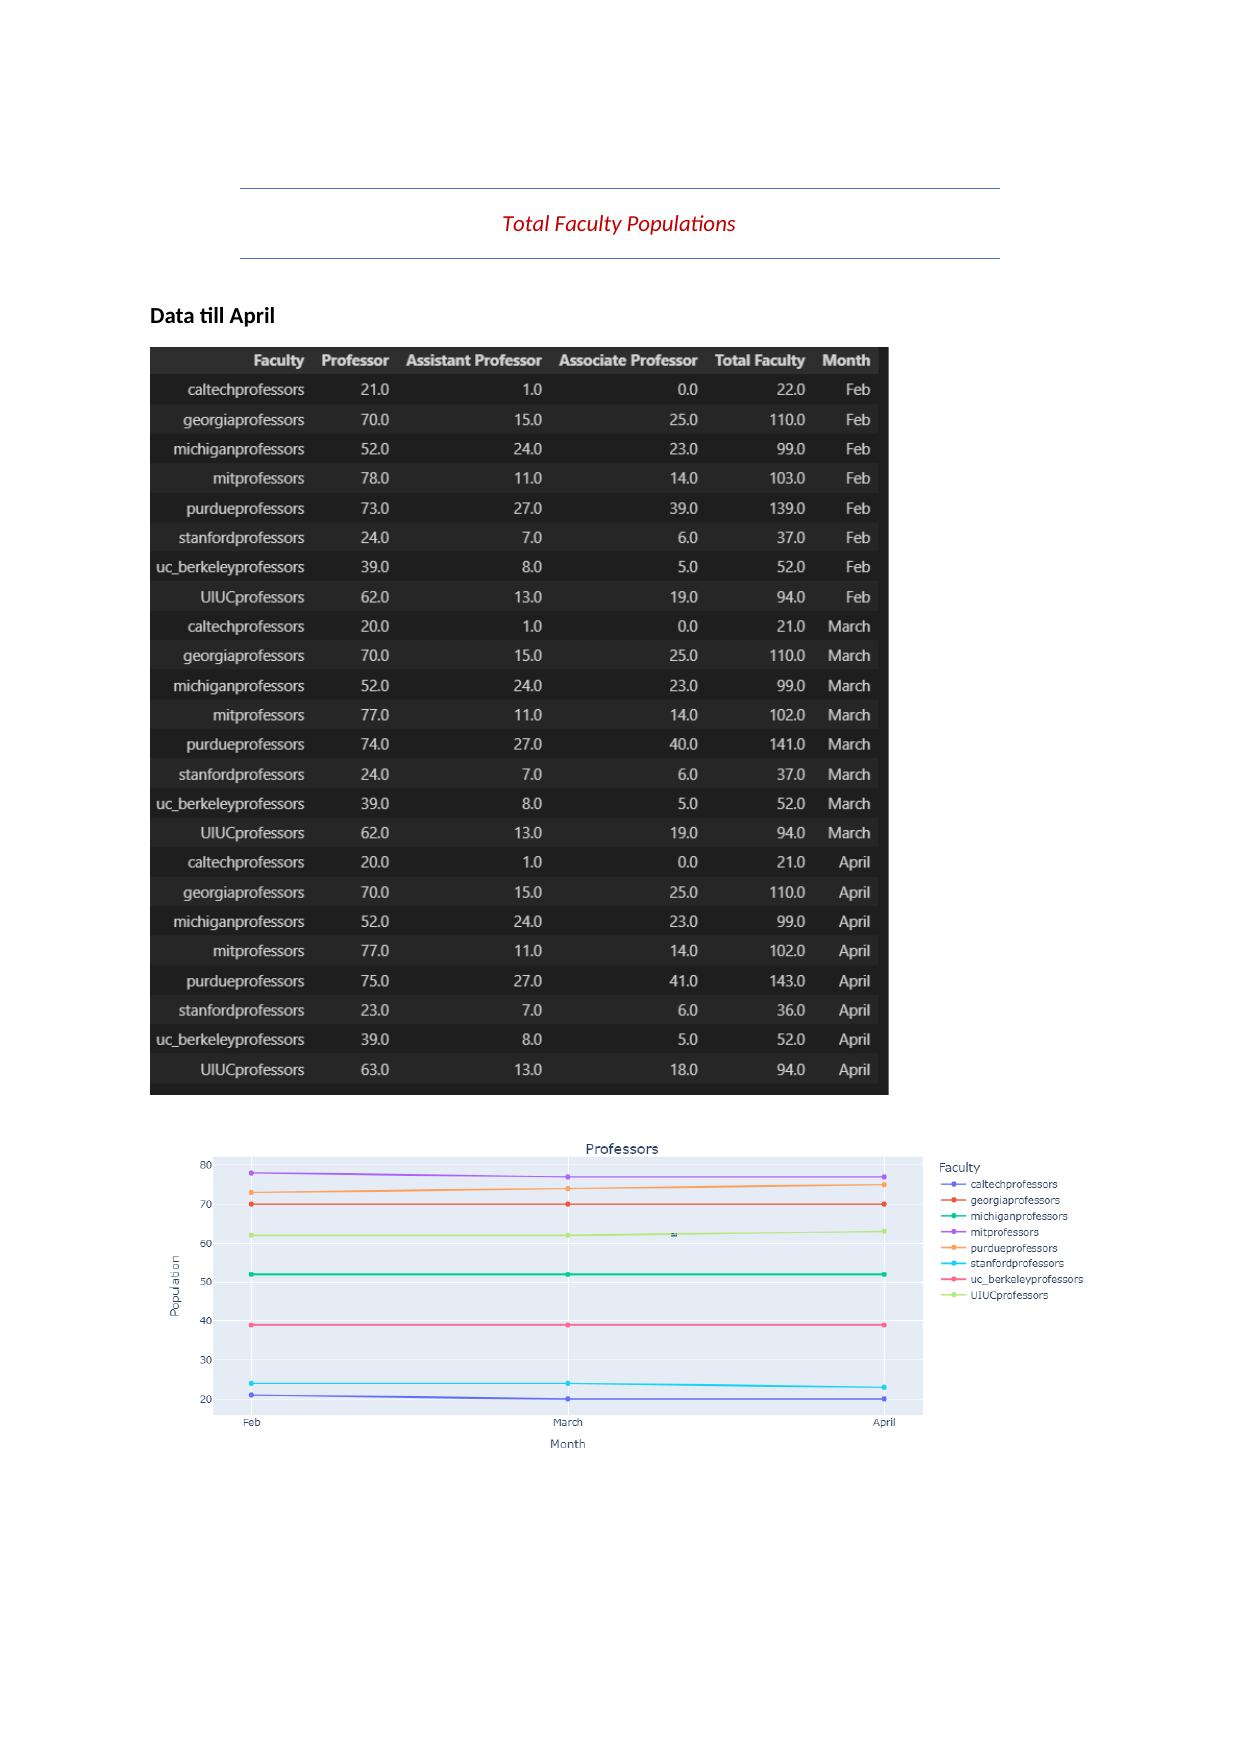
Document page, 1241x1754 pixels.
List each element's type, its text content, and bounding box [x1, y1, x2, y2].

picture [150, 1113, 1091, 1459]
text Data till April [150, 301, 1090, 329]
picture [150, 347, 889, 1095]
text Total Faculty Populations [240, 189, 1000, 258]
